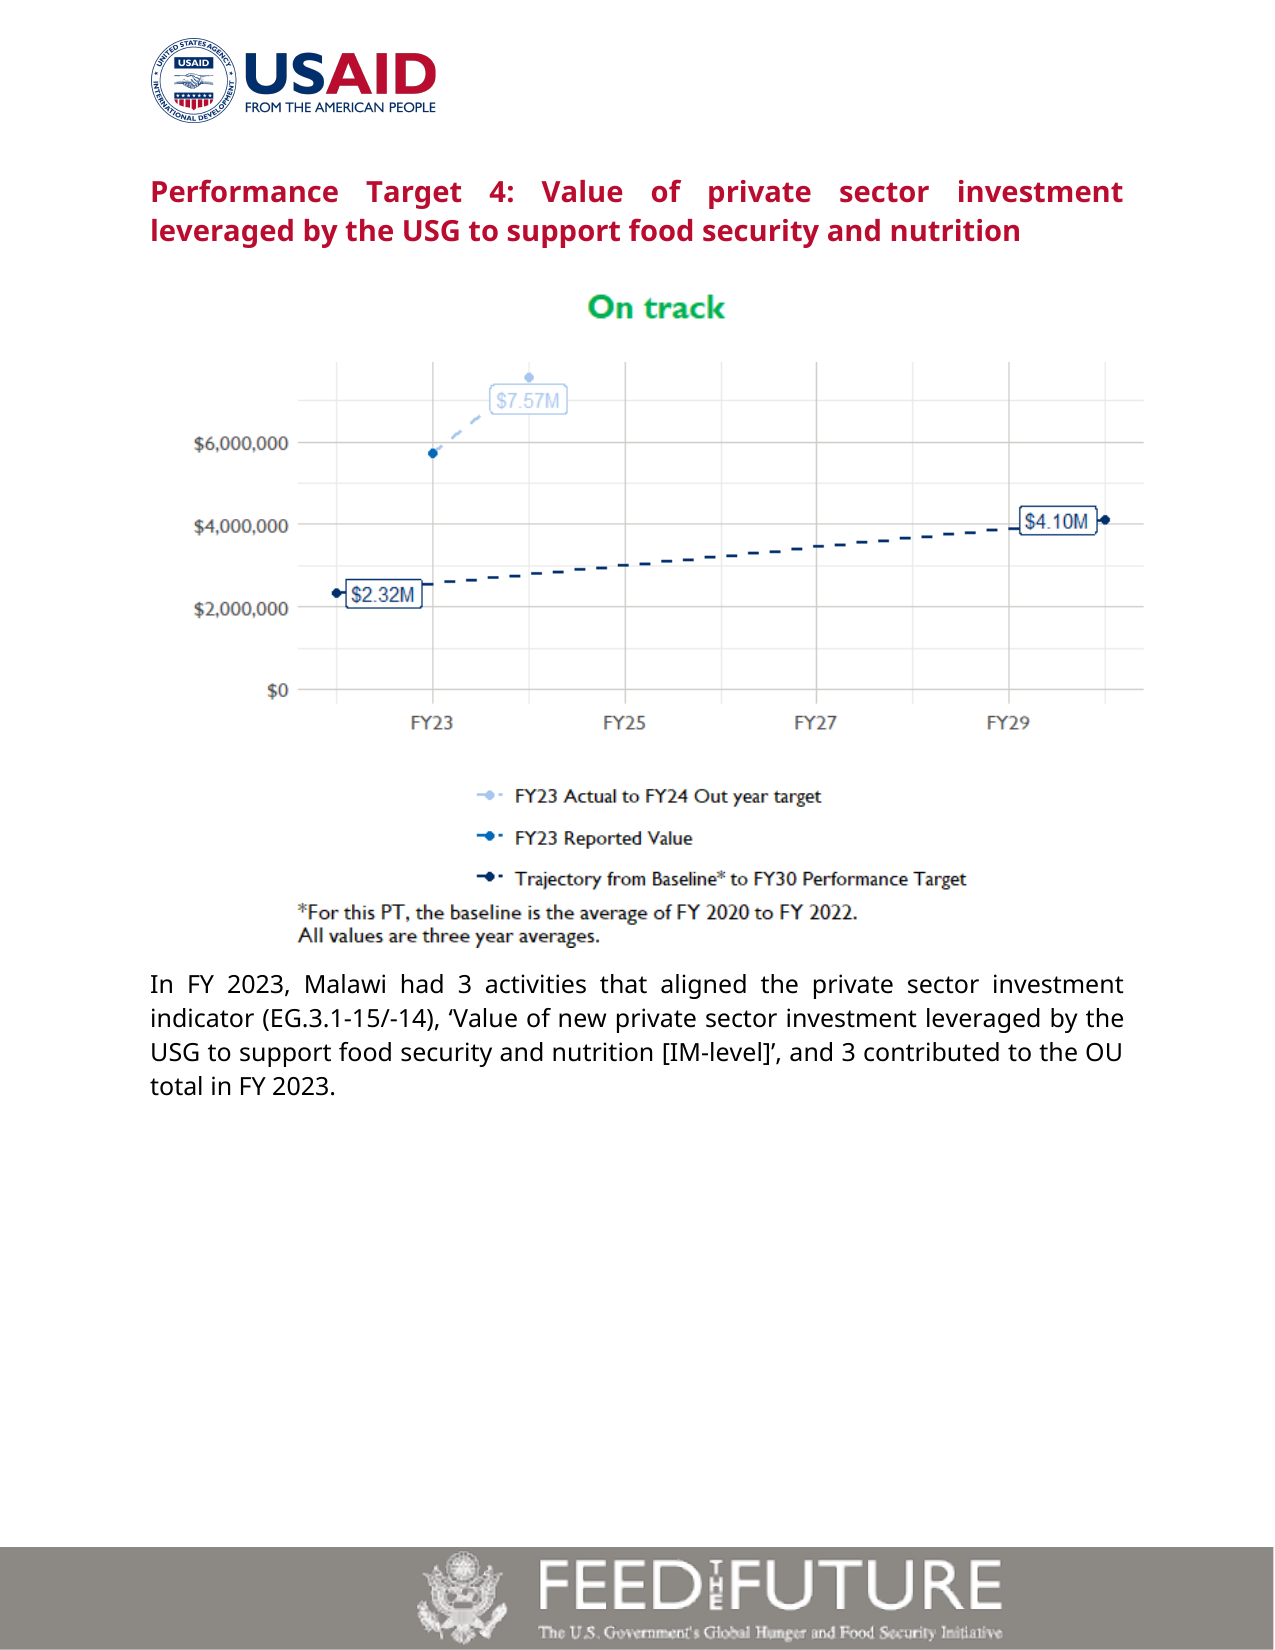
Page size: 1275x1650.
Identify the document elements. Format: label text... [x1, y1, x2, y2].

picture [413, 1545, 1008, 1646]
picture [168, 268, 1144, 344]
picture [168, 362, 1144, 948]
subtitle Performance Target 4: Value of private sector investment leveraged by the USG to support food security and nutrition [150, 171, 1125, 250]
text In FY 2023, Malawi had 3 activities that aligned the private sector investment indicator (EG.3.1-15/-14), ‘Value of new private sector investment leveraged by the USG to support food security and nutrition [IM-level]’, and 3 contributed to the OU total in FY 2023. [150, 966, 1125, 1103]
picture [151, 38, 436, 123]
